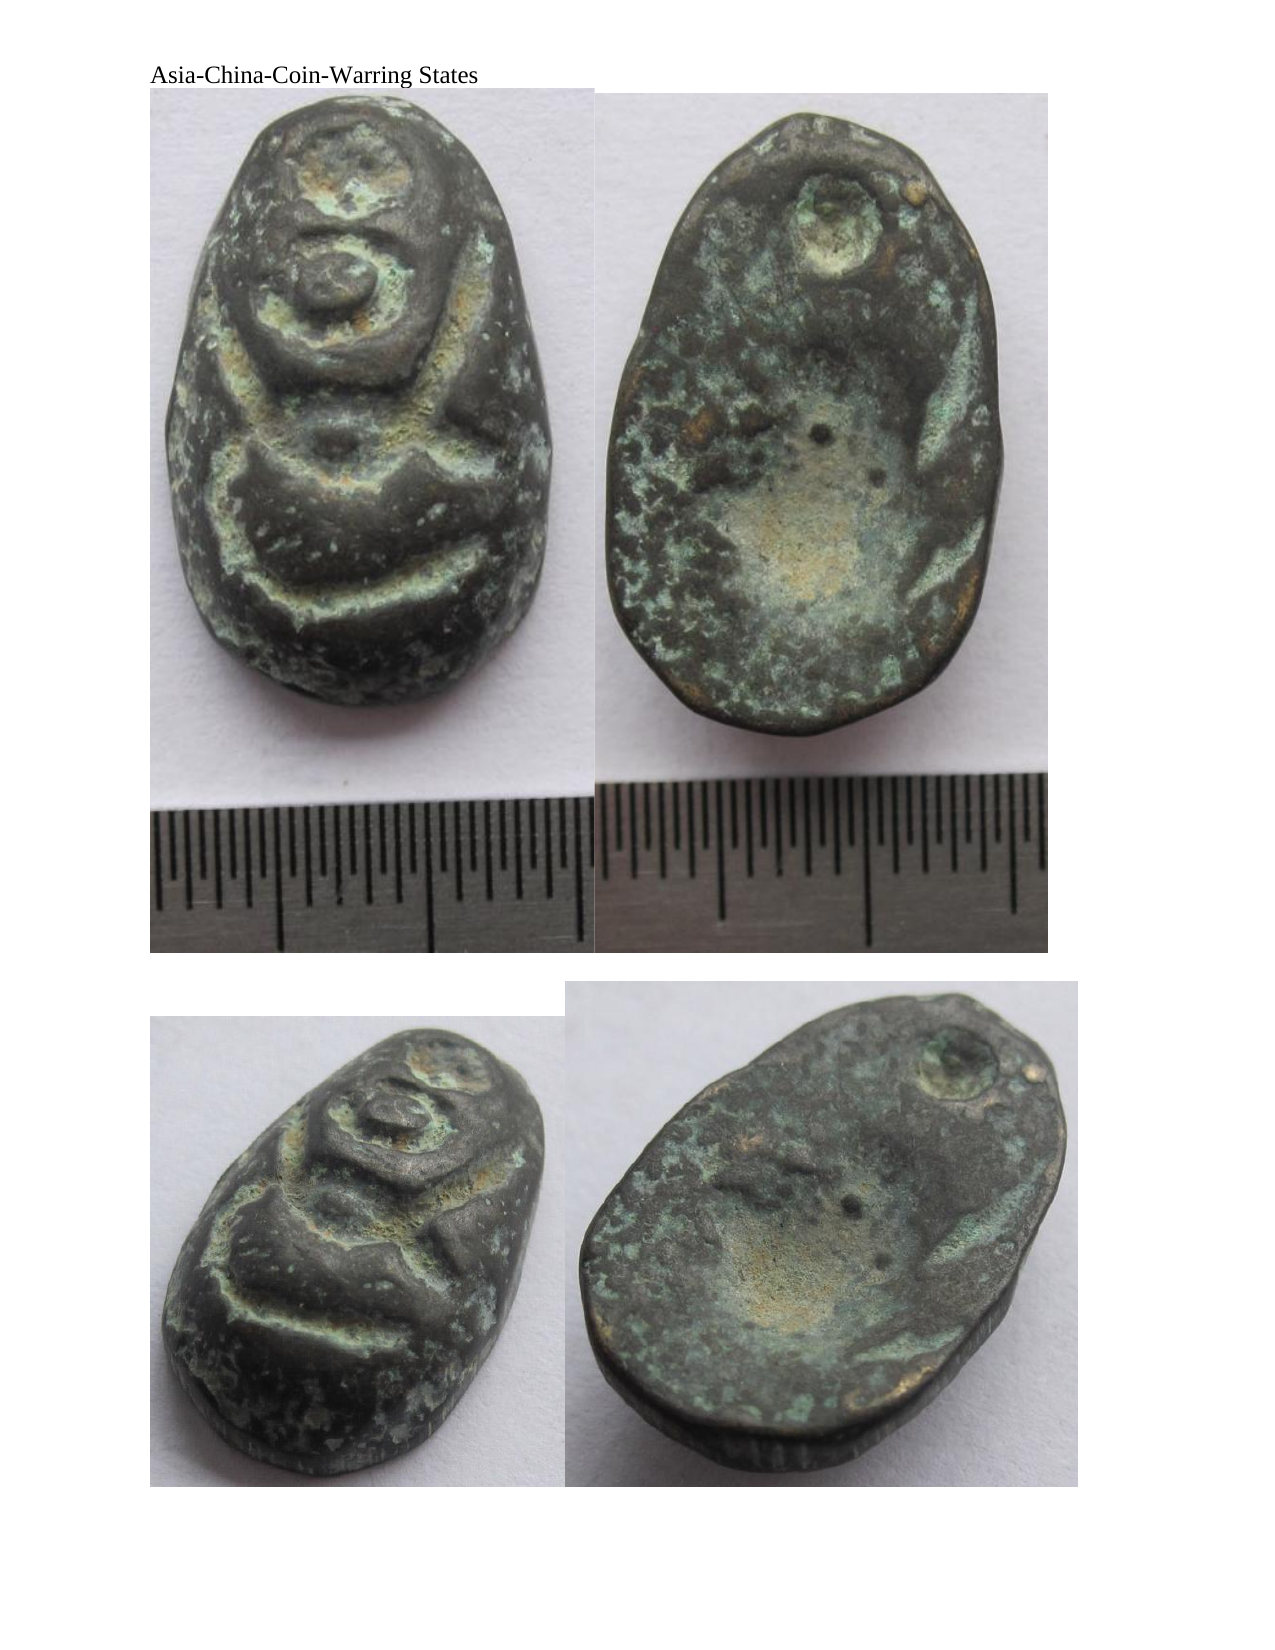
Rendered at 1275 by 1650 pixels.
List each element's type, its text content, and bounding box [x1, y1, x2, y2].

text Asia-China-Coin-Warring States [150, 60, 1215, 89]
picture [150, 981, 1078, 1487]
picture [150, 88, 1048, 953]
